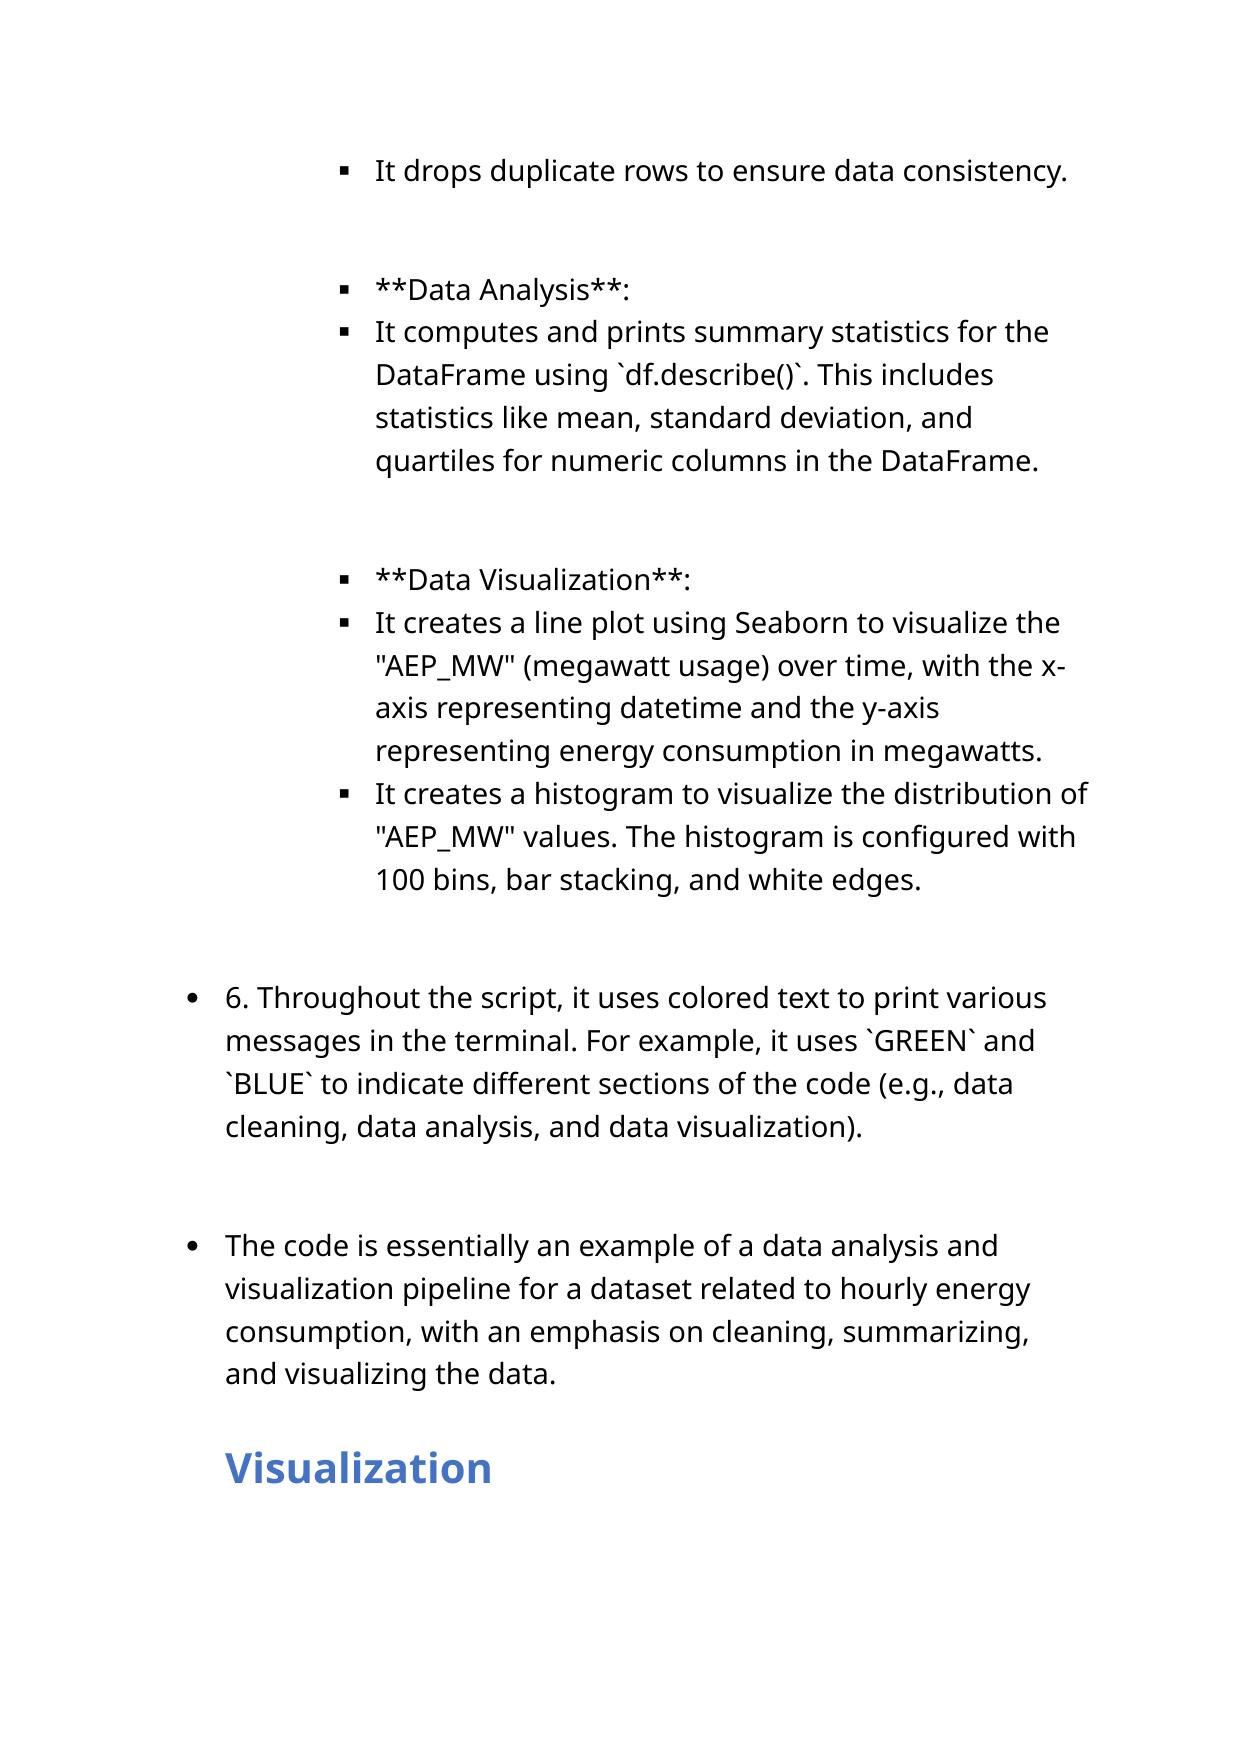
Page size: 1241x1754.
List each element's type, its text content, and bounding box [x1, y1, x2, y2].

list It computes and prints summary statistics for the DataFrame using `df.describe()`. This includes statistics like mean, standard deviation, and quartiles for numeric columns in the DataFrame. [337, 312, 1090, 480]
list It creates a line plot using Seaborn to visualize the "AEP_MW" (megawatt usage) over time, with the x-axis representing datetime and the y-axis representing energy consumption in megawatts. [337, 602, 1090, 770]
list It drops duplicate rows to ensure data consistency. [337, 150, 1090, 190]
list It creates a histogram to visualize the distribution of "AEP_MW" values. The histogram is configured with 100 bins, bar stacking, and white edges. [337, 773, 1090, 898]
list Visualization [225, 1439, 1090, 1496]
list **Data Visualization**: [337, 559, 1090, 599]
list **Data Analysis**: [337, 269, 1090, 309]
list The code is essentially an example of a data analysis and visualization pipeline for a dataset related to hourly energy consumption, with an emphasis on cleaning, summarizing, and visualizing the data. [187, 1225, 1090, 1393]
list 6. Throughout the script, it uses colored text to print various messages in the terminal. For example, it uses `GREEN` and `BLUE` to indicate different sections of the code (e.g., data cleaning, data analysis, and data visualization). [187, 978, 1090, 1146]
